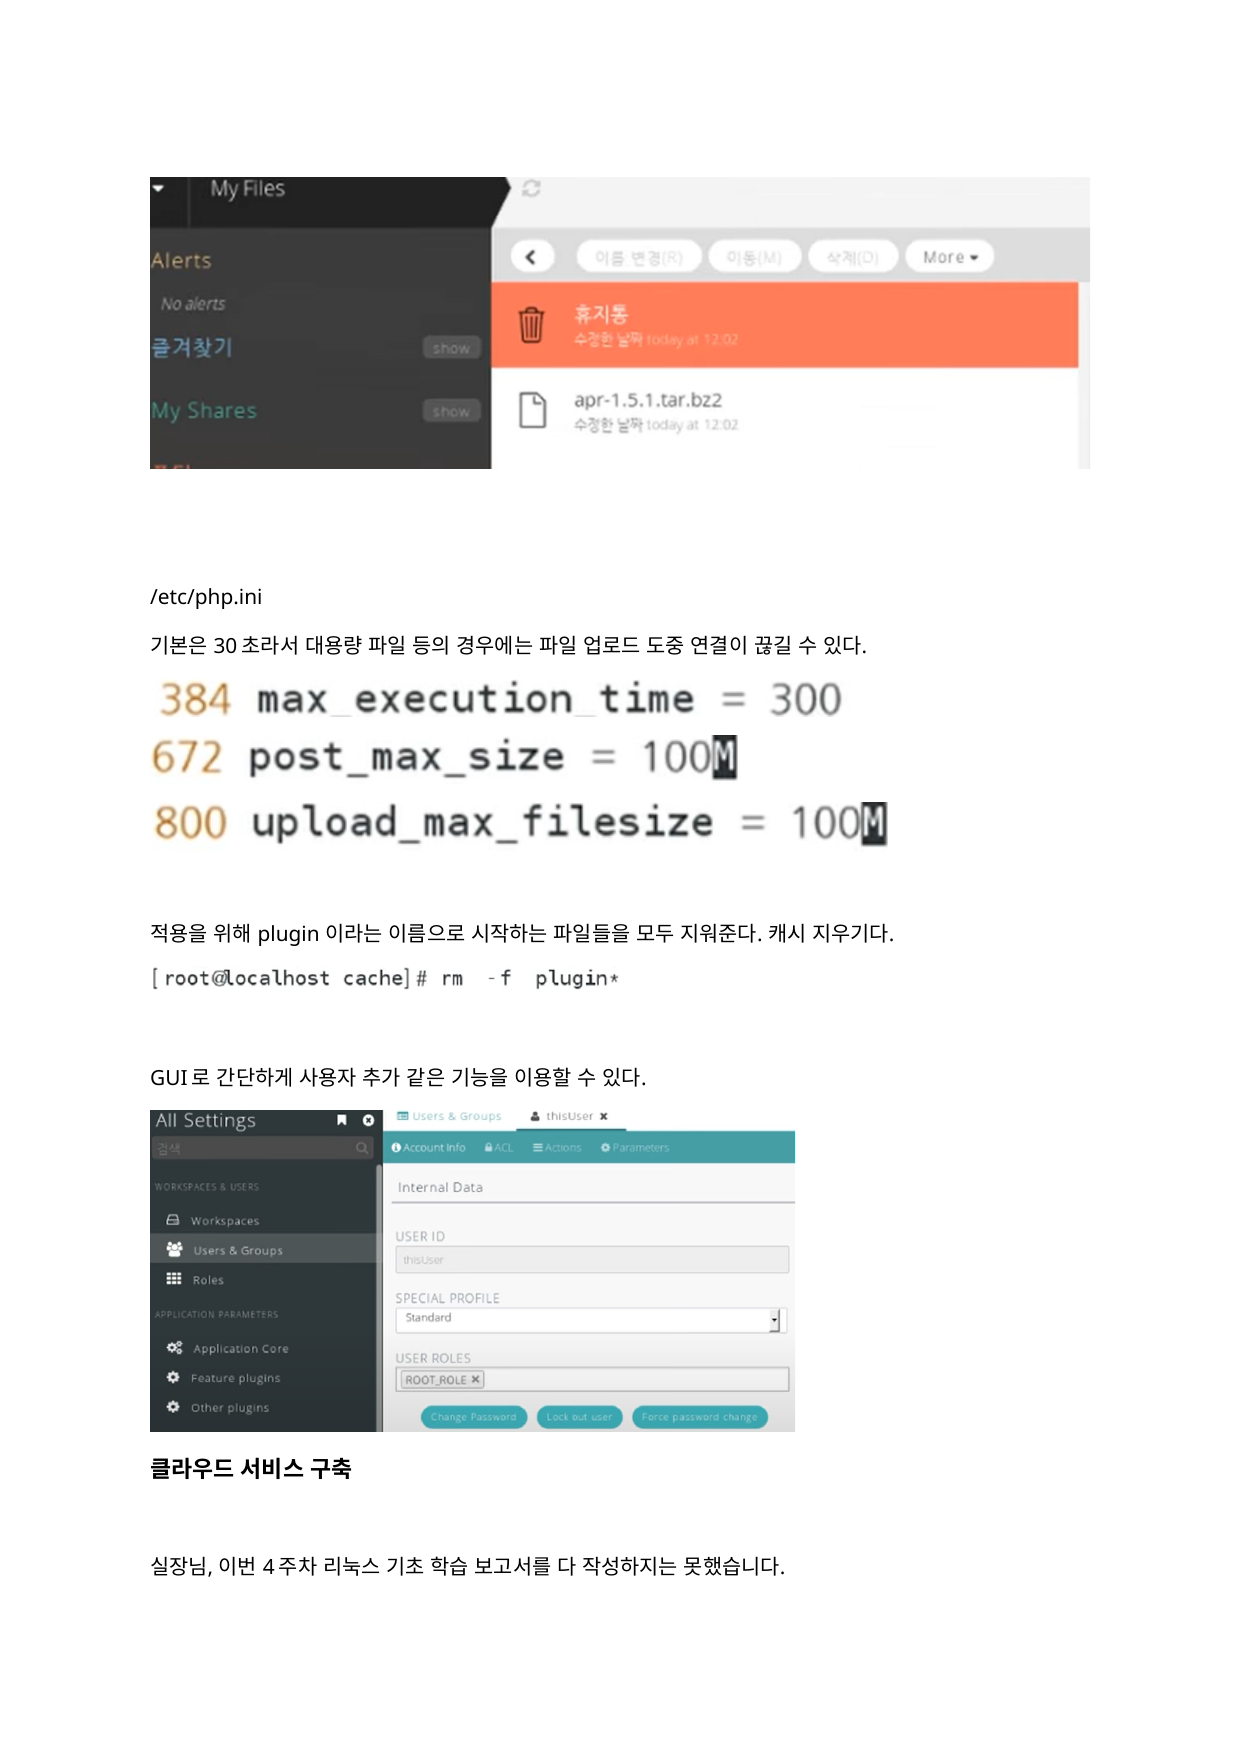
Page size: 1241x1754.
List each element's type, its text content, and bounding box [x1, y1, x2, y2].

picture [150, 802, 888, 852]
text 기본은 30초라서 대용량 파일 등의 경우에는 파일 업로드 도중 연결이 끊길 수 있다. [150, 630, 1090, 660]
picture [150, 177, 1091, 469]
text 실장님, 이번 4주차 리눅스 기초 학습 보고서를 다 작성하지는 못했습니다. [150, 1551, 1090, 1581]
text GUI로 간단하게 사용자 추가 같은 기능을 이용할 수 있다. [150, 1061, 1090, 1092]
picture [150, 1110, 796, 1432]
picture [150, 966, 619, 991]
text 클라우드 서비스 구축 [150, 1451, 1090, 1484]
picture [150, 679, 854, 717]
picture [150, 735, 738, 784]
text /etc/php.ini [150, 582, 1090, 611]
text 적용을 위해 plugin 이라는 이름으로 시작하는 파일들을 모두 지워준다. 캐시 지우기다. [150, 917, 1090, 948]
